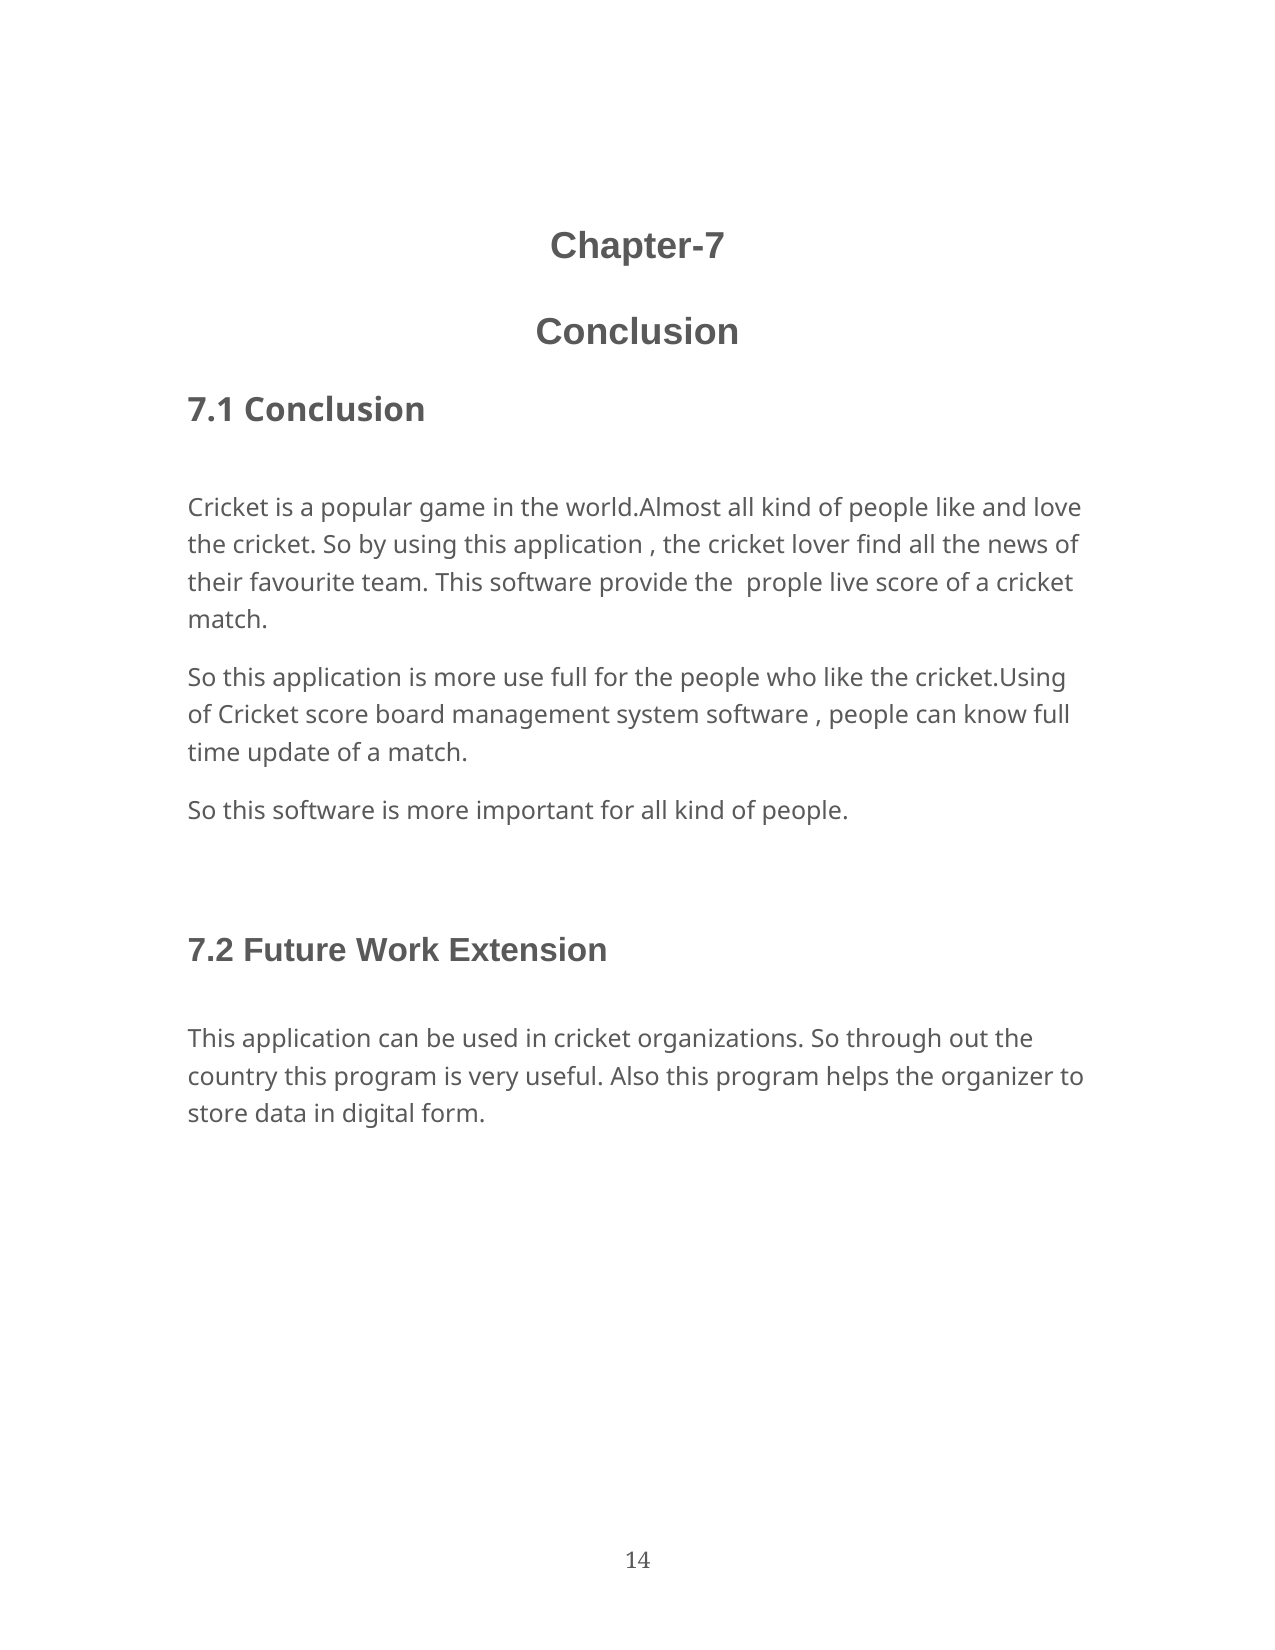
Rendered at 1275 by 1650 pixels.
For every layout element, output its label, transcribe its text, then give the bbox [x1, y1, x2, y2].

text So this application is more use full for the people who like the cricket.Using of Cricket score board management system software , people can know full time update of a match. [187, 660, 1087, 769]
text Conclusion [187, 309, 1087, 352]
text 7.2 Future Work Extension [187, 930, 1087, 969]
text So this software is more important for all kind of people. [187, 793, 1087, 827]
text Cricket is a popular game in the world.Almost all kind of people like and love the cricket. So by using this application , the cricket lover find all the news of their favourite team. This software provide the prople live score of a cricket match. [187, 489, 1087, 636]
text Chapter-7 [187, 223, 1087, 266]
text This application can be used in cricket organizations. So through out the country this program is very useful. Also this program helps the organizer to store data in digital form. [187, 1021, 1087, 1130]
text 7.1 Conclusion [187, 386, 1087, 431]
